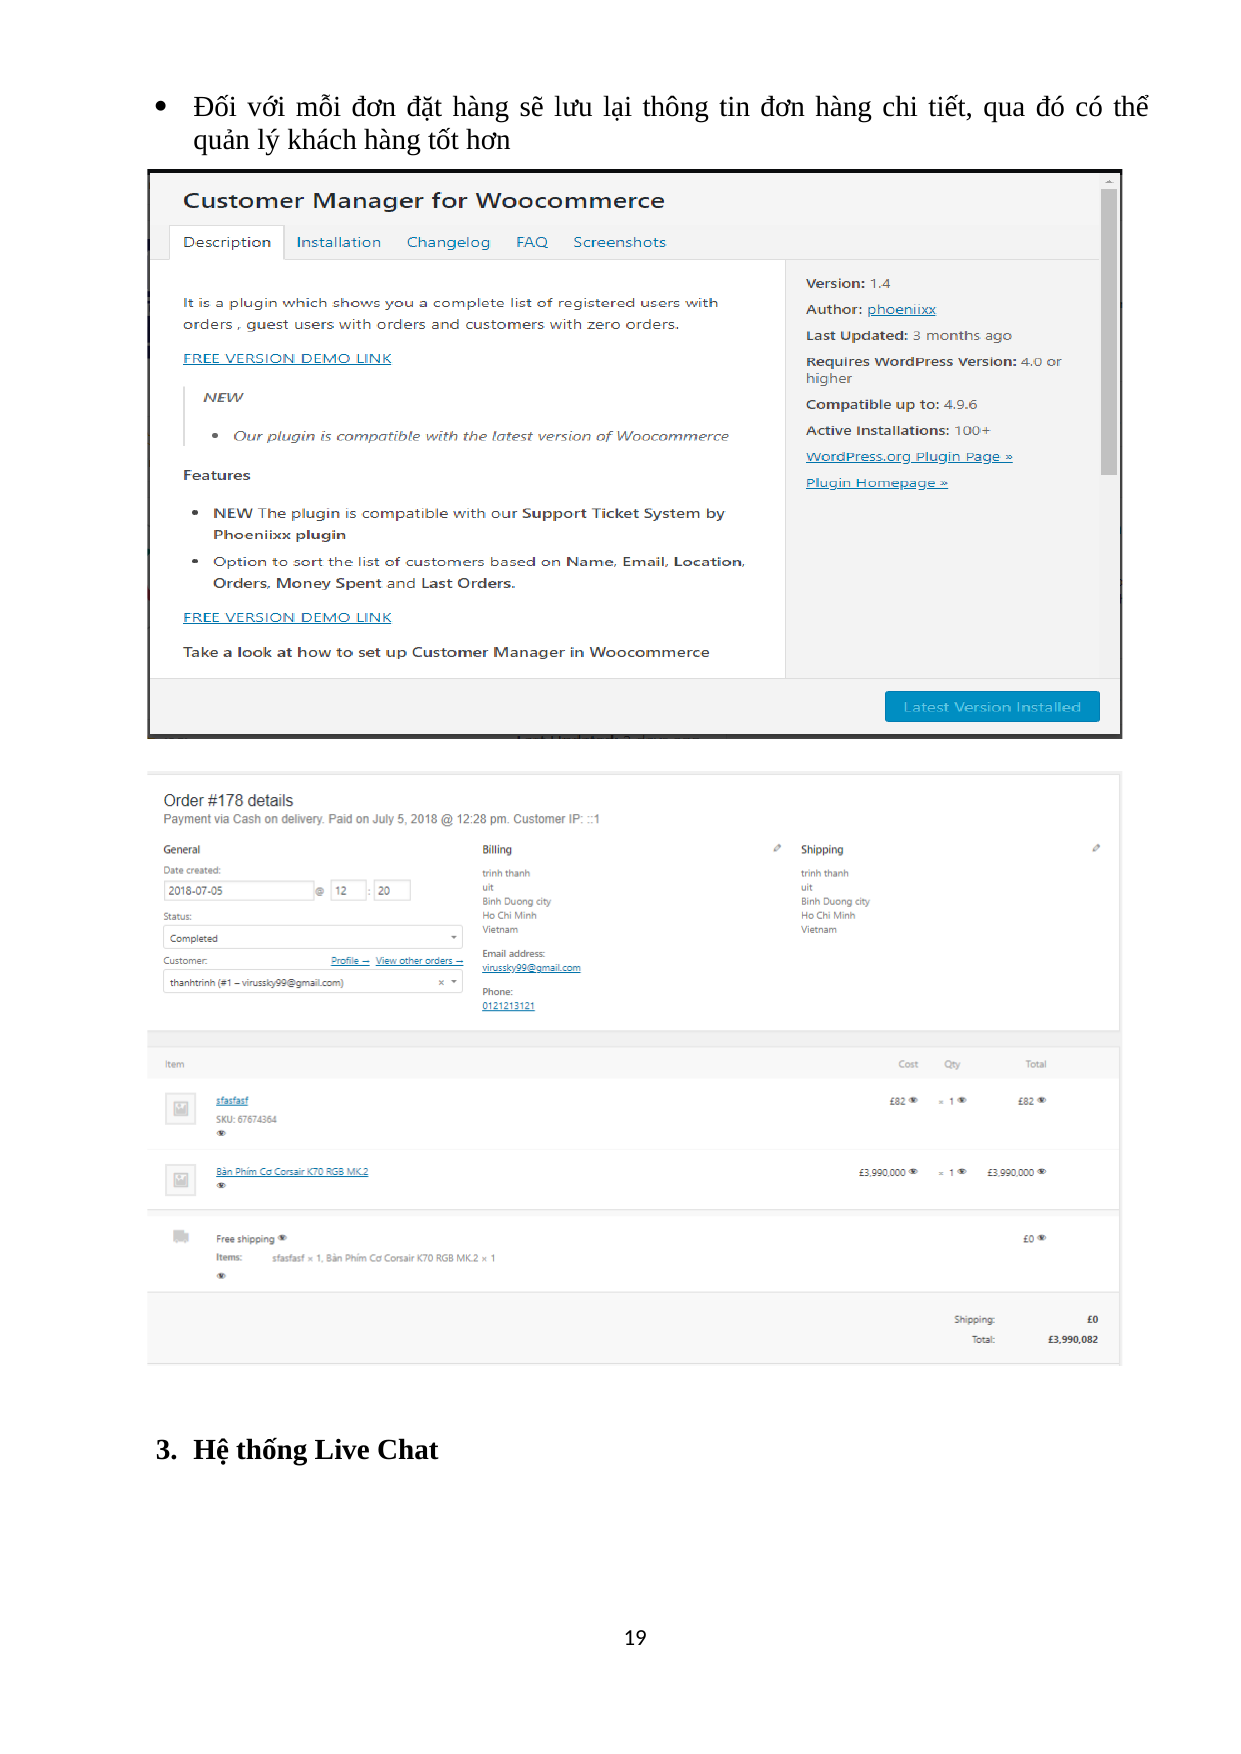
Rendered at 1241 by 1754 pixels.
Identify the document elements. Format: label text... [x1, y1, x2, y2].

list Đối với mỗi đơn đặt hàng sẽ lưu lại thông tin đơn hàng chi tiết, qua đó có thể quản lý khách hàng tốt hơn [156, 89, 1152, 156]
list Hệ thống Live Chat [156, 1432, 1152, 1466]
picture [147, 771, 1123, 1366]
picture [147, 169, 1123, 739]
